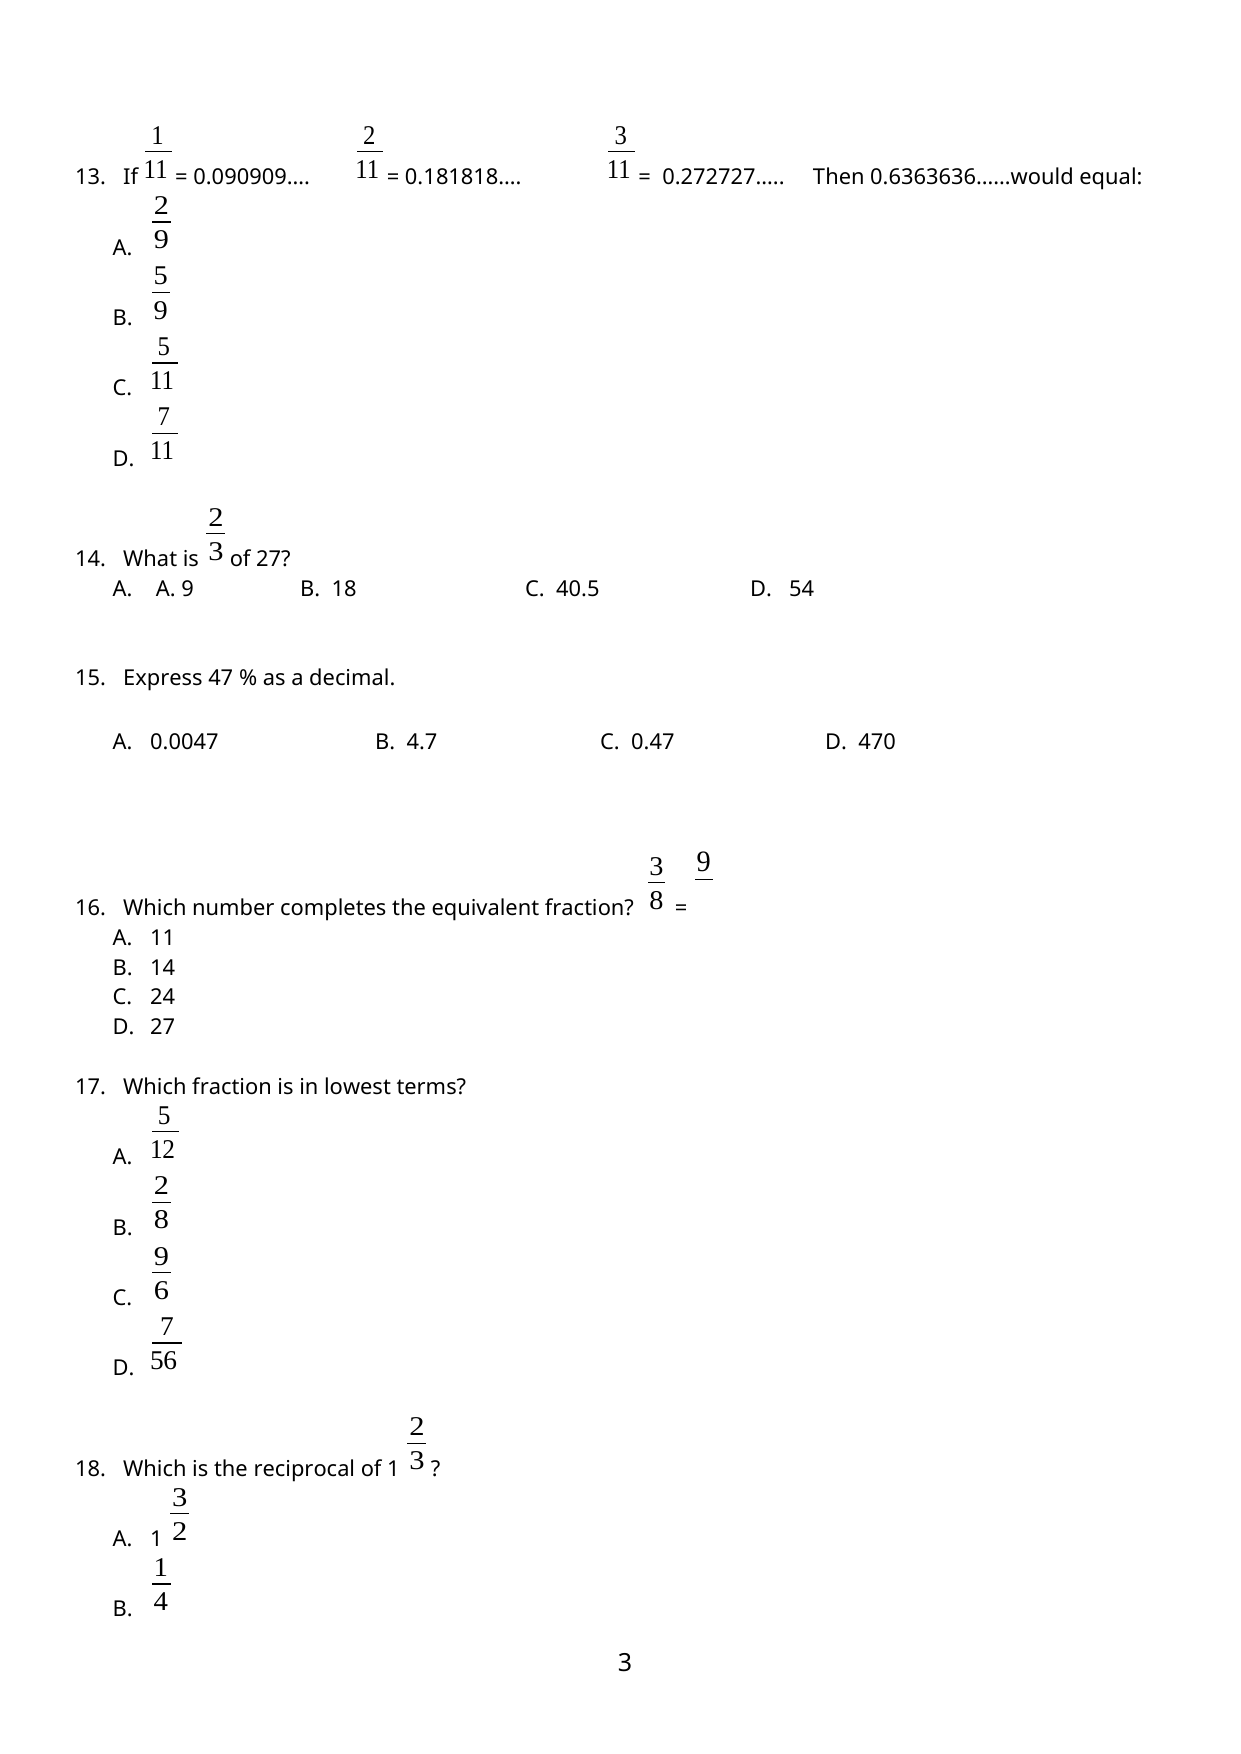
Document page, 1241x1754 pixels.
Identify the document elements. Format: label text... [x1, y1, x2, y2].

list 1 [112, 1482, 1175, 1553]
list 18. Which is the reciprocal of 1 ? [75, 1412, 1175, 1482]
list 14. What is of 27? [75, 502, 1175, 573]
list 27 [112, 1011, 1175, 1041]
list 0.0047 B. 4.7 C. 0.47 D. 470 [112, 726, 1175, 756]
list 14 [112, 952, 1175, 981]
list 17. Which fraction is in lowest terms? [75, 1071, 1175, 1101]
list 11 [112, 922, 1175, 952]
list 13. If = 0.090909…. = 0.181818…. = 0.272727….. Then 0.6363636……would equal: [75, 120, 1175, 191]
list 15. Express 47 % as a decimal. [75, 662, 1175, 692]
list A. 9 B. 18 C. 40.5 D. 54 [112, 573, 1175, 602]
list 16. Which number completes the equivalent fraction? = [75, 845, 1175, 922]
list 24 [112, 981, 1175, 1011]
